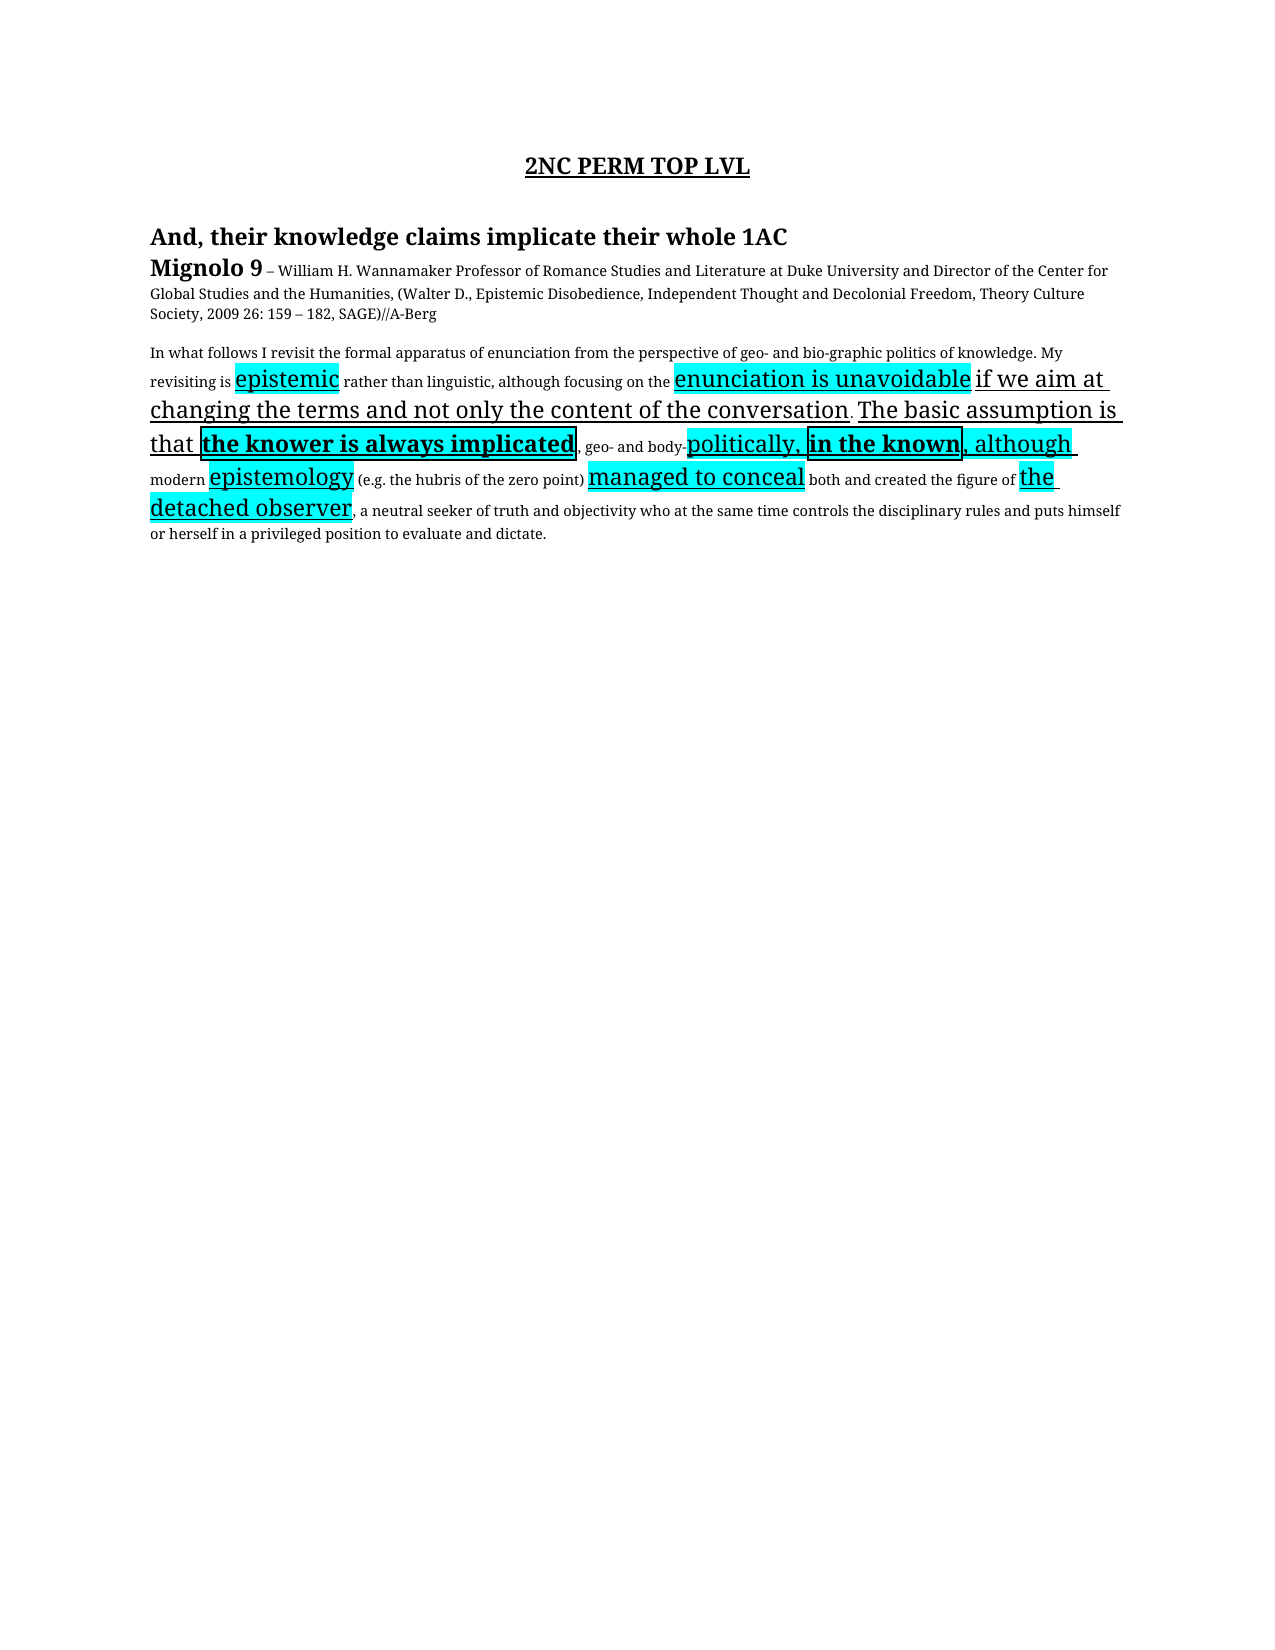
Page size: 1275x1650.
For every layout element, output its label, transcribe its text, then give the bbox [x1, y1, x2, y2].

text And, their knowledge claims implicate their whole 1AC [150, 221, 1125, 252]
subtitle 2nc perm top lvl [150, 150, 1125, 181]
text In what follows I revisit the formal apparatus of enunciation from the perspective of geo- and bio-graphic politics of knowledge. My revisiting is epistemic rather than linguistic, although focusing on the enunciation is unavoidable if we aim at changing the terms and not only the content of the conversation. The basic assumption is that the knower is always implicated, geo- and body-politically, in the known, although modern epistemology (e.g. the hubris of the zero point) managed to conceal both and created the figure of the detached observer, a neutral seeker of truth and objectivity who at the same time controls the disciplinary rules and puts himself or herself in a privileged position to evaluate and dictate. [150, 343, 1125, 543]
text Mignolo 9 – William H. Wannamaker Professor of Romance Studies and Literature at Duke University and Director of the Center for Global Studies and the Humanities, (Walter D., Epistemic Disobedience, Independent Thought and Decolonial Freedom, Theory Culture Society, 2009 26: 159 – 182, SAGE)//A-Berg [150, 252, 1125, 323]
